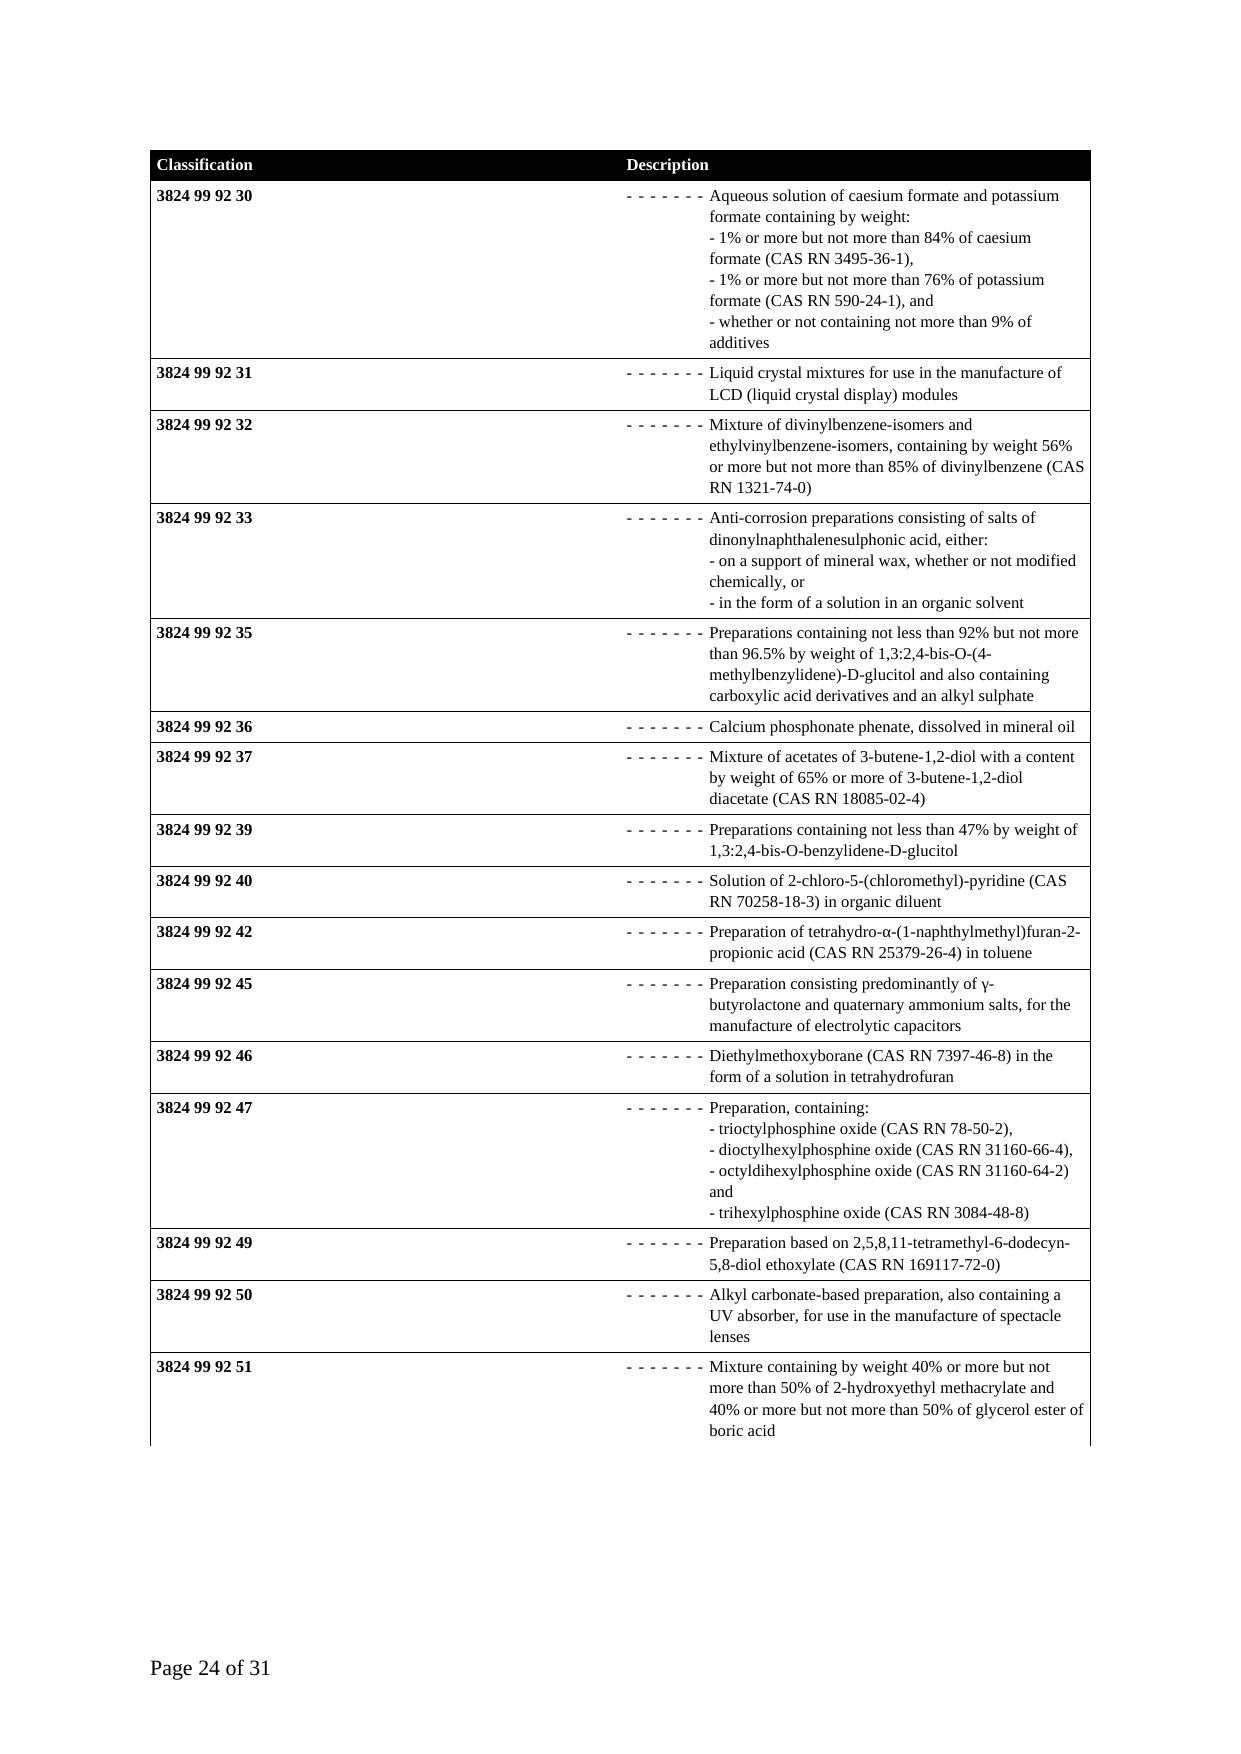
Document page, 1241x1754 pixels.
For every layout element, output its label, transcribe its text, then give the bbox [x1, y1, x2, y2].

table_cell 3824 99 92 37 [151, 743, 621, 814]
table_cell - - - - - - - Preparation consisting predominantly of γ-butyrolactone and quaternary ammonium salts, for the manufacture of electrolytic capacitors [621, 970, 1090, 1041]
table_cell - - - - - - - Diethylmethoxyborane (CAS RN 7397-46-8) in the form of a solution in tetrahydrofuran [621, 1042, 1090, 1092]
table_cell 3824 99 92 46 [151, 1042, 621, 1092]
table_cell 3824 99 92 36 [151, 712, 621, 742]
table_cell - - - - - - - Anti-corrosion preparations consisting of salts of dinonylnaphthalenesulphonic acid, either: - on a support of mineral wax, whether or not modified chemically, or - in the form of a solution in an organic solvent [621, 504, 1090, 618]
table_cell - - - - - - - Solution of 2-chloro-5-(chloromethyl)-pyridine (CAS RN 70258-18-3) in organic diluent [621, 867, 1090, 917]
table_cell - - - - - - - Aqueous solution of caesium formate and potassium formate containing by weight: - 1% or more but not more than 84% of caesium formate (CAS RN 3495-36-1), - 1% or more but not more than 76% of potassium formate (CAS RN 590-24-1), and - whether or not containing not more than 9% of additives [621, 181, 1090, 358]
table_cell - - - - - - - Mixture of acetates of 3-butene-1,2-diol with a content by weight of 65% or more of 3-butene-1,2-diol diacetate (CAS RN 18085-02-4) [621, 743, 1090, 814]
table_cell 3824 99 92 31 [151, 359, 621, 409]
table_cell 3824 99 92 50 [151, 1281, 621, 1352]
table_cell 3824 99 92 30 [151, 181, 621, 358]
table_cell - - - - - - - Mixture of divinylbenzene-isomers and ethylvinylbenzene-isomers, containing by weight 56% or more but not more than 85% of divinylbenzene (CAS RN 1321-74-0) [621, 411, 1090, 503]
table_cell - - - - - - - Preparations containing not less than 92% but not more than 96.5% by weight of 1,3:2,4-bis-O-(4-methylbenzylidene)-D-glucitol and also containing carboxylic acid derivatives and an alkyl sulphate [621, 619, 1090, 711]
table_cell - - - - - - - Liquid crystal mixtures for use in the manufacture of LCD (liquid crystal display) modules [621, 359, 1090, 409]
table_cell - - - - - - - Preparation based on 2,5,8,11-tetramethyl-6-dodecyn-5,8-diol ethoxylate (CAS RN 169117-72-0) [621, 1229, 1090, 1279]
table_cell - - - - - - - Preparations containing not less than 47% by weight of 1,3:2,4-bis-O-benzylidene-D-glucitol [621, 815, 1090, 866]
table_cell 3824 99 92 35 [151, 619, 621, 711]
table_header Classification [151, 151, 621, 180]
table_cell 3824 99 92 47 [151, 1094, 621, 1228]
table_cell 3824 99 92 40 [151, 867, 621, 917]
table_cell - - - - - - - Mixture containing by weight 40% or more but not more than 50% of 2-hydroxyethyl methacrylate and 40% or more but not more than 50% of glycerol ester of boric acid [621, 1353, 1090, 1446]
table_cell - - - - - - - Preparation, containing: - trioctylphosphine oxide (CAS RN 78-50-2), - dioctylhexylphosphine oxide (CAS RN 31160-66-4), - octyldihexylphosphine oxide (CAS RN 31160-64-2) and - trihexylphosphine oxide (CAS RN 3084-48-8) [621, 1094, 1090, 1228]
table_cell 3824 99 92 49 [151, 1229, 621, 1279]
table_cell 3824 99 92 32 [151, 411, 621, 503]
table_cell 3824 99 92 45 [151, 970, 621, 1041]
table_cell 3824 99 92 51 [151, 1353, 621, 1446]
table_cell - - - - - - - Alkyl carbonate-based preparation, also containing a UV absorber, for use in the manufacture of spectacle lenses [621, 1281, 1090, 1352]
table_cell - - - - - - - Calcium phosphonate phenate, dissolved in mineral oil [621, 712, 1090, 742]
table_cell 3824 99 92 39 [151, 815, 621, 866]
table_header Description [621, 151, 1090, 180]
table_cell - - - - - - - Preparation of tetrahydro-α-(1-naphthylmethyl)furan-2-propionic acid (CAS RN 25379-26-4) in toluene [621, 918, 1090, 968]
table_cell 3824 99 92 42 [151, 918, 621, 968]
table_cell 3824 99 92 33 [151, 504, 621, 618]
